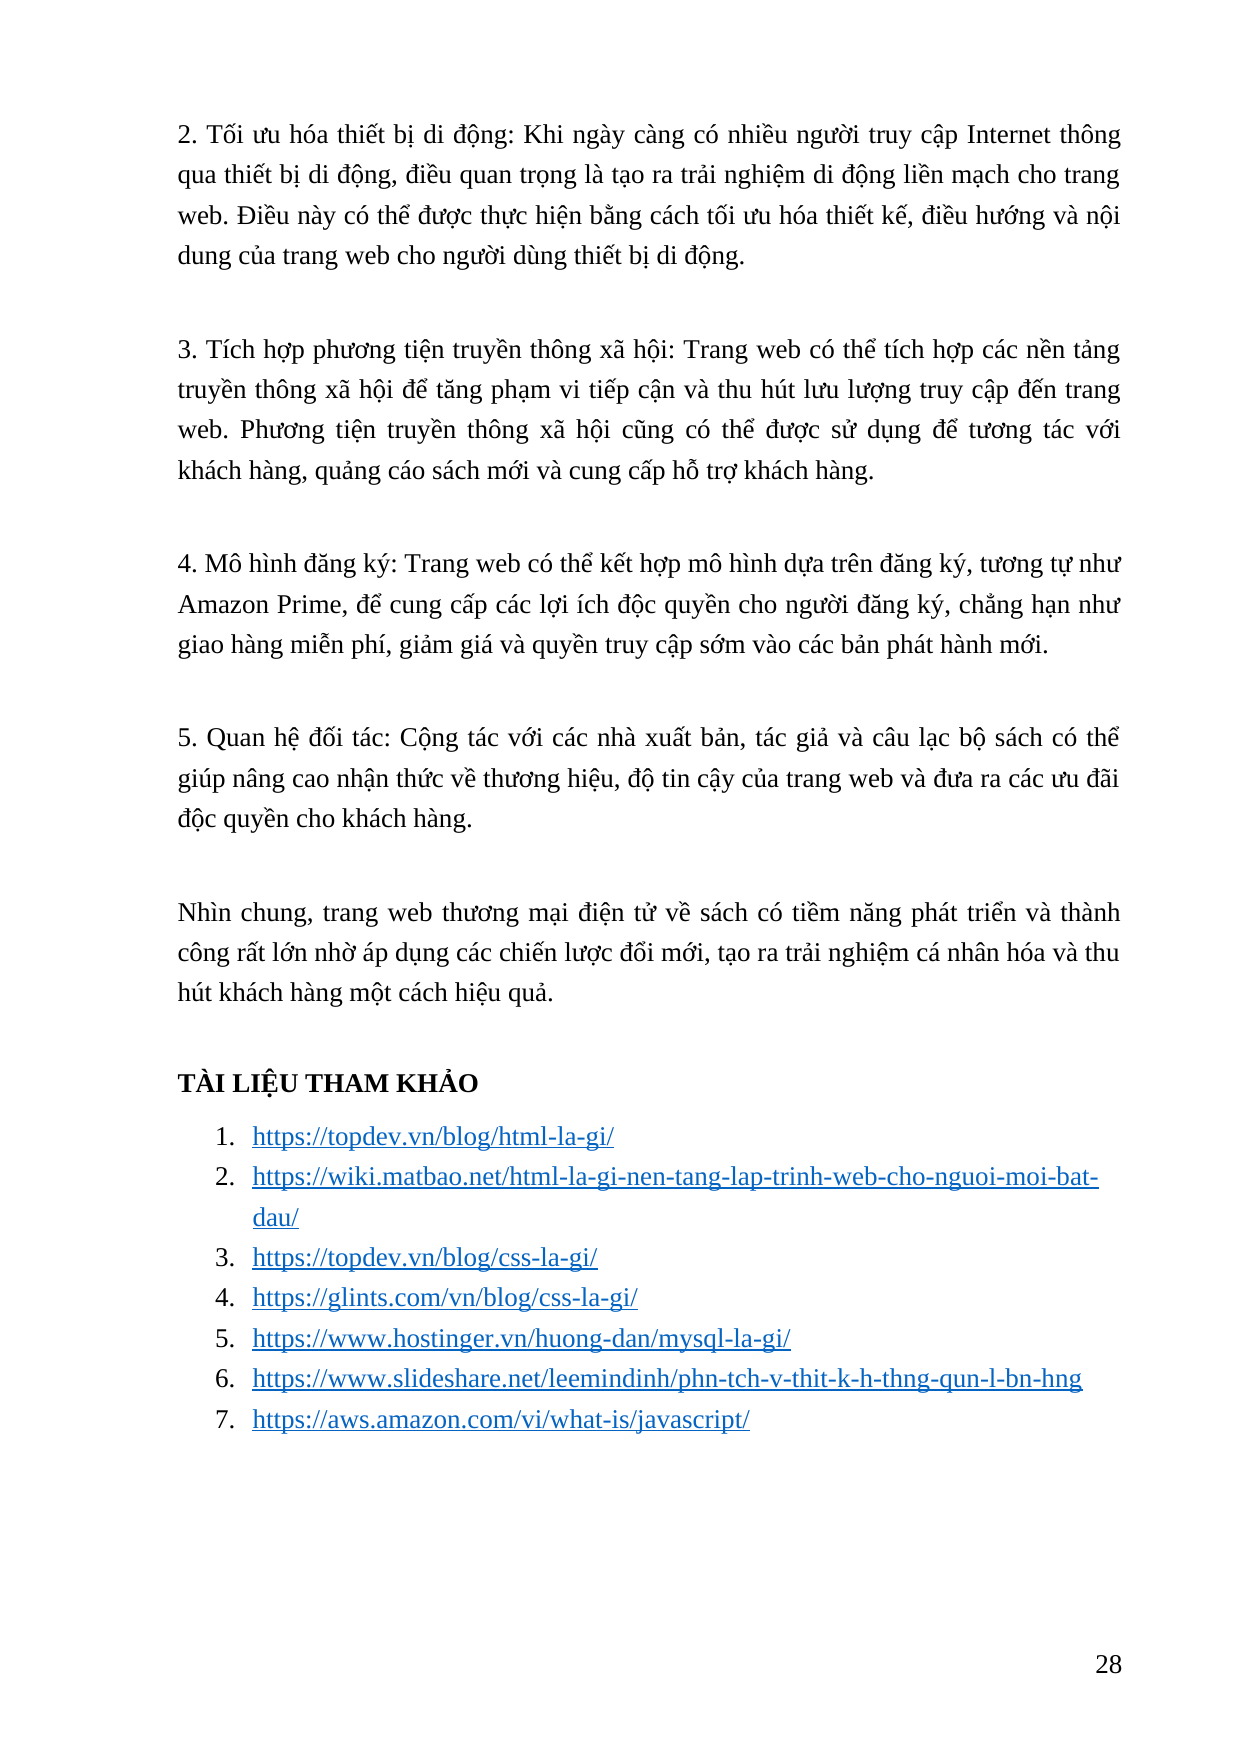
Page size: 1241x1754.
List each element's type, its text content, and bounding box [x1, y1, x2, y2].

text 3. Tích hợp phương tiện truyền thông xã hội: Trang web có thể tích hợp các nền tảng truyền thông xã hội để tăng phạm vi tiếp cận và thu hút lưu lượng truy cập đến trang web. Phương tiện truyền thông xã hội cũng có thể được sử dụng để tương tác với khách hàng, quảng cáo sách mới và cung cấp hỗ trợ khách hàng. [177, 333, 1122, 485]
list https://aws.amazon.com/vi/what-is/javascript/ [215, 1403, 1122, 1434]
list https://topdev.vn/blog/html-la-gi/ [215, 1120, 1122, 1151]
list https://topdev.vn/blog/css-la-gi/ [215, 1241, 1122, 1272]
text 5. Quan hệ đối tác: Cộng tác với các nhà xuất bản, tác giả và câu lạc bộ sách có thể giúp nâng cao nhận thức về thương hiệu, độ tin cậy của trang web và đưa ra các ưu đãi độc quyền cho khách hàng. [177, 721, 1122, 833]
text 2. Tối ưu hóa thiết bị di động: Khi ngày càng có nhiều người truy cập Internet thông qua thiết bị di động, điều quan trọng là tạo ra trải nghiệm di động liền mạch cho trang web. Điều này có thể được thực hiện bằng cách tối ưu hóa thiết kế, điều hướng và nội dung của trang web cho người dùng thiết bị di động. [177, 118, 1122, 271]
list https://glints.com/vn/blog/css-la-gi/ [215, 1281, 1122, 1313]
list https://www.hostinger.vn/huong-dan/mysql-la-gi/ [215, 1322, 1122, 1353]
text Nhìn chung, trang web thương mại điện tử về sách có tiềm năng phát triển và thành công rất lớn nhờ áp dụng các chiến lược đổi mới, tạo ra trải nghiệm cá nhân hóa và thu hút khách hàng một cách hiệu quả. [177, 896, 1122, 1008]
text 4. Mô hình đăng ký: Trang web có thể kết hợp mô hình dựa trên đăng ký, tương tự như Amazon Prime, để cung cấp các lợi ích độc quyền cho người đăng ký, chẳng hạn như giao hàng miễn phí, giảm giá và quyền truy cập sớm vào các bản phát hành mới. [177, 547, 1122, 659]
subtitle TÀI LIỆU THAM KHẢO [177, 1067, 1122, 1098]
list https://wiki.matbao.net/html-la-gi-nen-tang-lap-trinh-web-cho-nguoi-moi-bat-dau/ [215, 1160, 1122, 1232]
list https://www.slideshare.net/leemindinh/phn-tch-v-thit-k-h-thng-qun-l-bn-hng [215, 1362, 1122, 1393]
